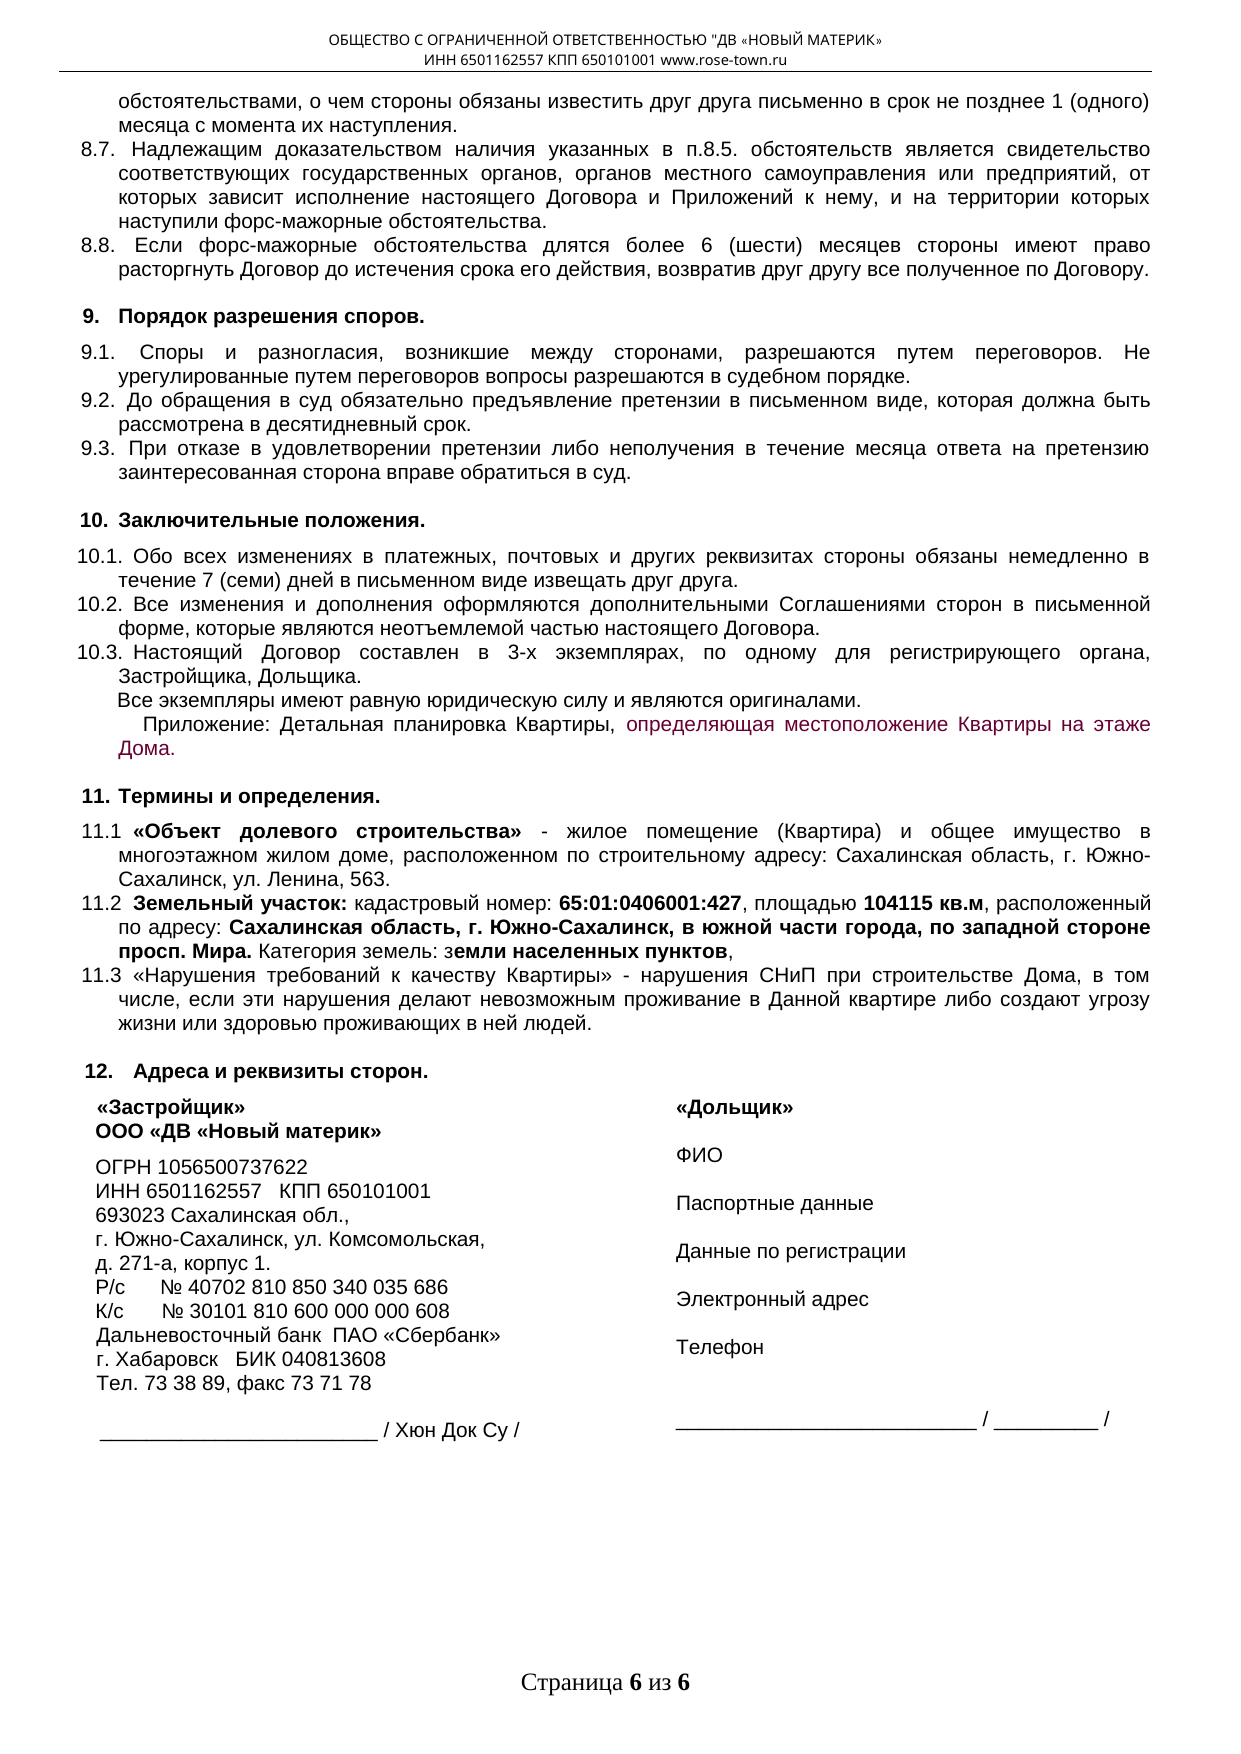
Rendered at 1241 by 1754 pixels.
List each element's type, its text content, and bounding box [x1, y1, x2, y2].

text Все экземпляры имеют равную юридическую силу и являются оригиналами. [77, 688, 1152, 712]
table_header «Дольщик» ФИО Паспортные данные Данные по регистрации Электронный адрес Телефон __________________________ / _________ / [646, 1095, 1211, 1466]
list Адреса и реквизиты сторон. [84, 1059, 1152, 1083]
table_header «Застройщик» ООО «ДВ «Новый материк» ОГРН 1056500737622 ИНН 6501162557 КПП 650101001 693023 Сахалинская обл., г. Южно-Сахалинск, ул. Комсомольская, д. 271-а, корпус 1. Р/с № 40702 810 850 340 035 686 К/с № 30101 810 600 000 000 608 Дальневосточный банк ПАО «Сбербанк» г. Хабаровск БИК 040813608 Тел. 73 38 89, факс 73 71 78 ________________________ / Хюн Док Су / [59, 1095, 646, 1466]
list До обращения в суд обязательно предъявление претензии в письменном виде, которая должна быть рассмотрена в десятидневный срок. [81, 388, 1152, 436]
list Споры и разногласия, возникшие между сторонами, разрешаются путем переговоров. Не урегулированные путем переговоров вопросы разрешаются в судебном порядке. [81, 340, 1152, 388]
list Надлежащим доказательством наличия указанных в п.8.5. обстоятельств является свидетельство соответствующих государственных органов, органов местного самоуправления или предприятий, от которых зависит исполнение настоящего Договора и Приложений к нему, и на территории которых наступили форс-мажорные обстоятельства. [81, 137, 1152, 232]
list «Объект долевого строительства» - жилое помещение (Квартира) и общее имущество в многоэтажном жилом доме, расположенном по строительному адресу: Сахалинская область, г. Южно-Сахалинск, ул. Ленина, 563. [81, 819, 1152, 891]
list Если форс-мажорные обстоятельства длятся более 6 (шести) месяцев стороны имеют право расторгнуть Договор до истечения срока его действия, возвратив друг другу все полученное по Договору. [81, 232, 1152, 280]
list Настоящий Договор составлен в 3-х экземплярах, по одному для регистрирующего органа, Застройщика, Дольщика. [77, 640, 1152, 688]
text Приложение: Детальная планировка Квартиры, определяющая местоположение Квартиры на этаже Дома. [77, 712, 1152, 759]
list Термины и определения. [81, 783, 1152, 807]
list «Нарушения требований к качеству Квартиры» - нарушения СНиП при строительстве Дома, в том числе, если эти нарушения делают невозможным проживание в Данной квартире либо создают угрозу жизни или здоровью проживающих в ней людей. [81, 963, 1152, 1035]
list Обо всех изменениях в платежных, почтовых и других реквизитах стороны обязаны немедленно в течение 7 (семи) дней в письменном виде извещать друг друга. [77, 544, 1152, 592]
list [81, 89, 1152, 137]
list Все изменения и дополнения оформляются дополнительными Соглашениями сторон в письменной форме, которые являются неотъемлемой частью настоящего Договора. [77, 592, 1152, 640]
list Земельный участок: кадастровый номер: 65:01:0406001:427, площадью 104115 кв.м, расположенный по адресу: Сахалинская область, г. Южно-Сахалинск, в южной части города, по западной стороне просп. Мира. Категория земель: земли населенных пунктов, [81, 891, 1152, 963]
list Заключительные положения. [79, 508, 1152, 532]
list При отказе в удовлетворении претензии либо неполучения в течение месяца ответа на претензию заинтересованная сторона вправе обратиться в суд. [81, 436, 1152, 484]
list Порядок разрешения споров. [82, 304, 1152, 328]
